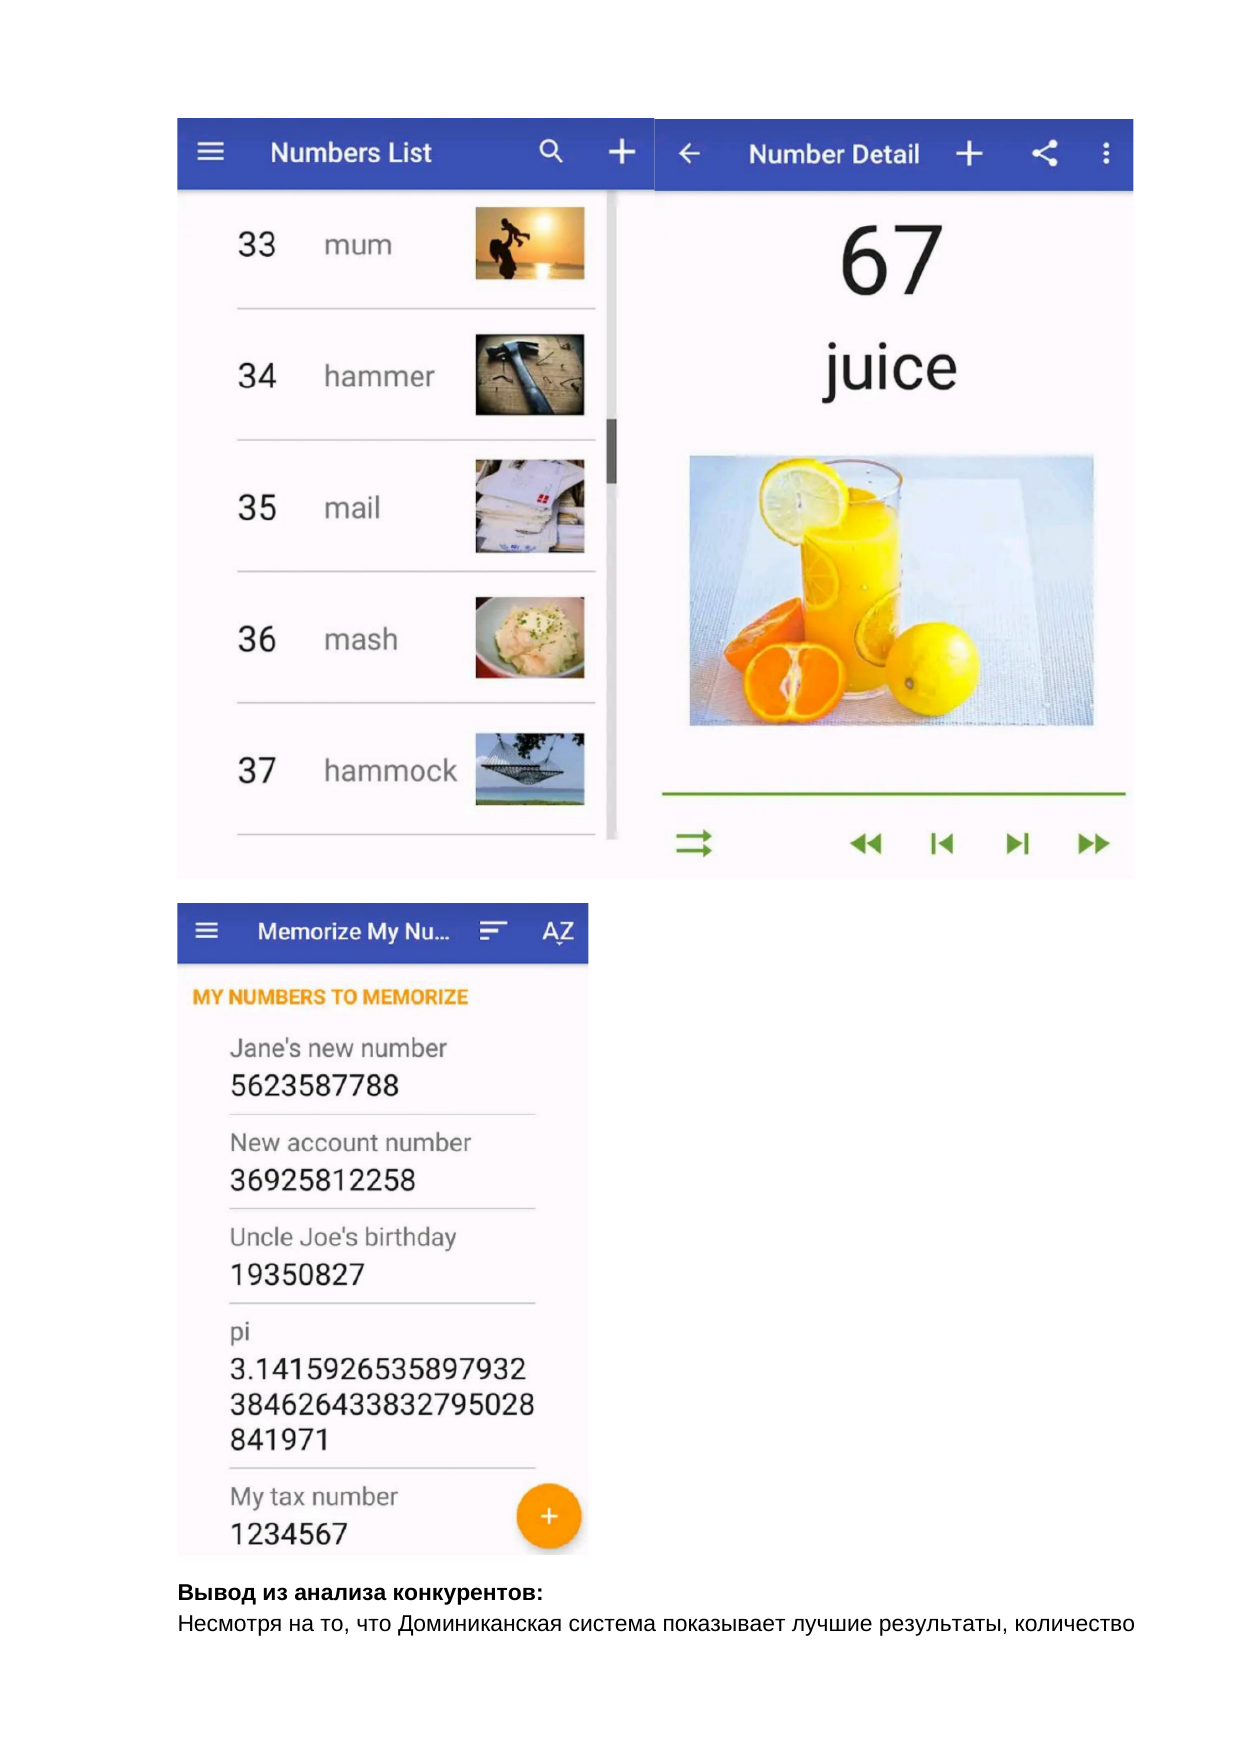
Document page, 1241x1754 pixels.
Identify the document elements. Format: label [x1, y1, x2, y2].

picture [177, 903, 589, 1555]
text [177, 1579, 1152, 1636]
picture [177, 118, 1134, 878]
